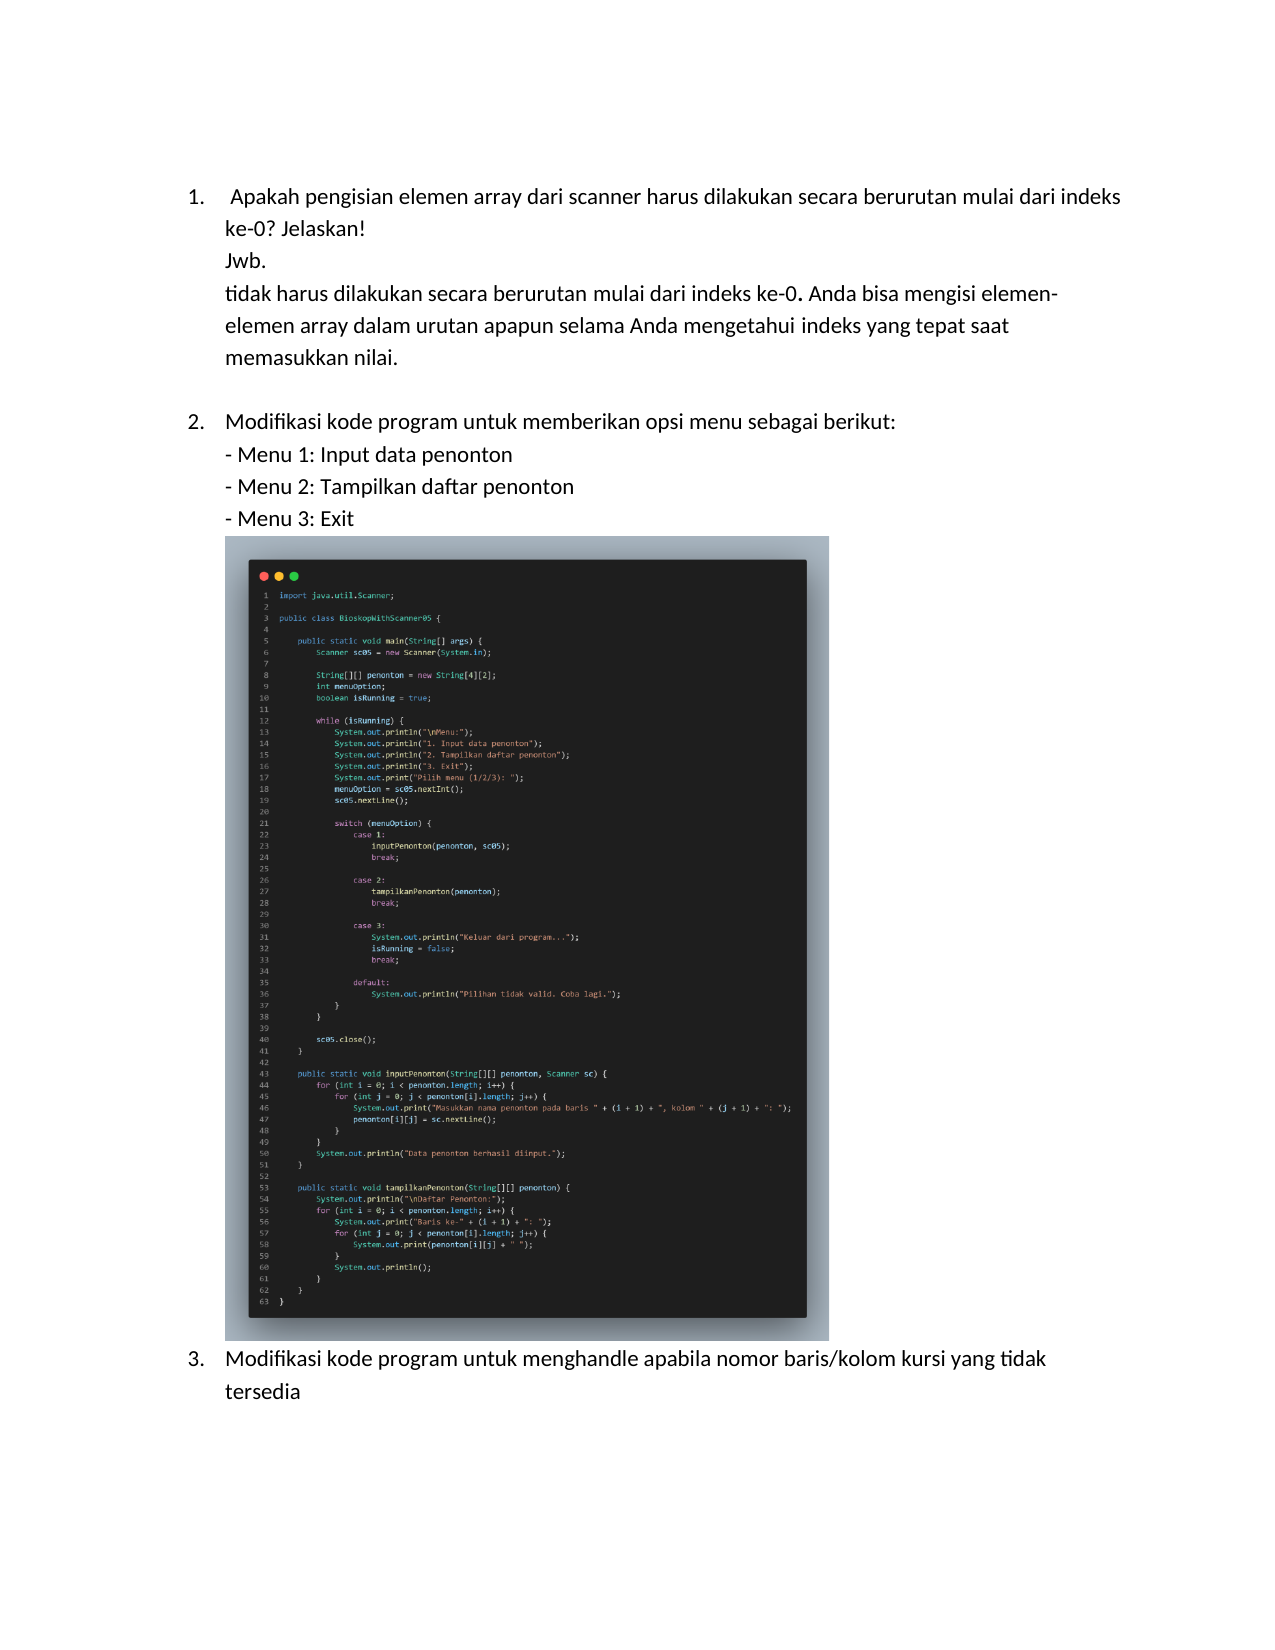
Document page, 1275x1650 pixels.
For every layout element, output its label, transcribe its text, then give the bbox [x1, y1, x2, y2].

list Apakah pengisian elemen array dari scanner harus dilakukan secara berurutan mulai dari indeks ke-0? Jelaskan! [187, 182, 1125, 242]
list - Menu 2: Tampilkan daftar penonton [225, 472, 1125, 500]
list tidak harus dilakukan secara berurutan mulai dari indeks ke-0. Anda bisa mengisi elemen-elemen array dalam urutan apapun selama Anda mengetahui indeks yang tepat saat memasukkan nilai. [225, 279, 1125, 371]
list - Menu 3: Exit [225, 504, 1125, 532]
picture [225, 536, 830, 1341]
list Modifikasi kode program untuk menghandle apabila nomor baris/kolom kursi yang tidak tersedia [187, 1344, 1125, 1405]
list Jwb. [225, 247, 1125, 274]
list Modifikasi kode program untuk memberikan opsi menu sebagai berikut: [187, 407, 1125, 436]
list - Menu 1: Input data penonton [225, 440, 1125, 468]
